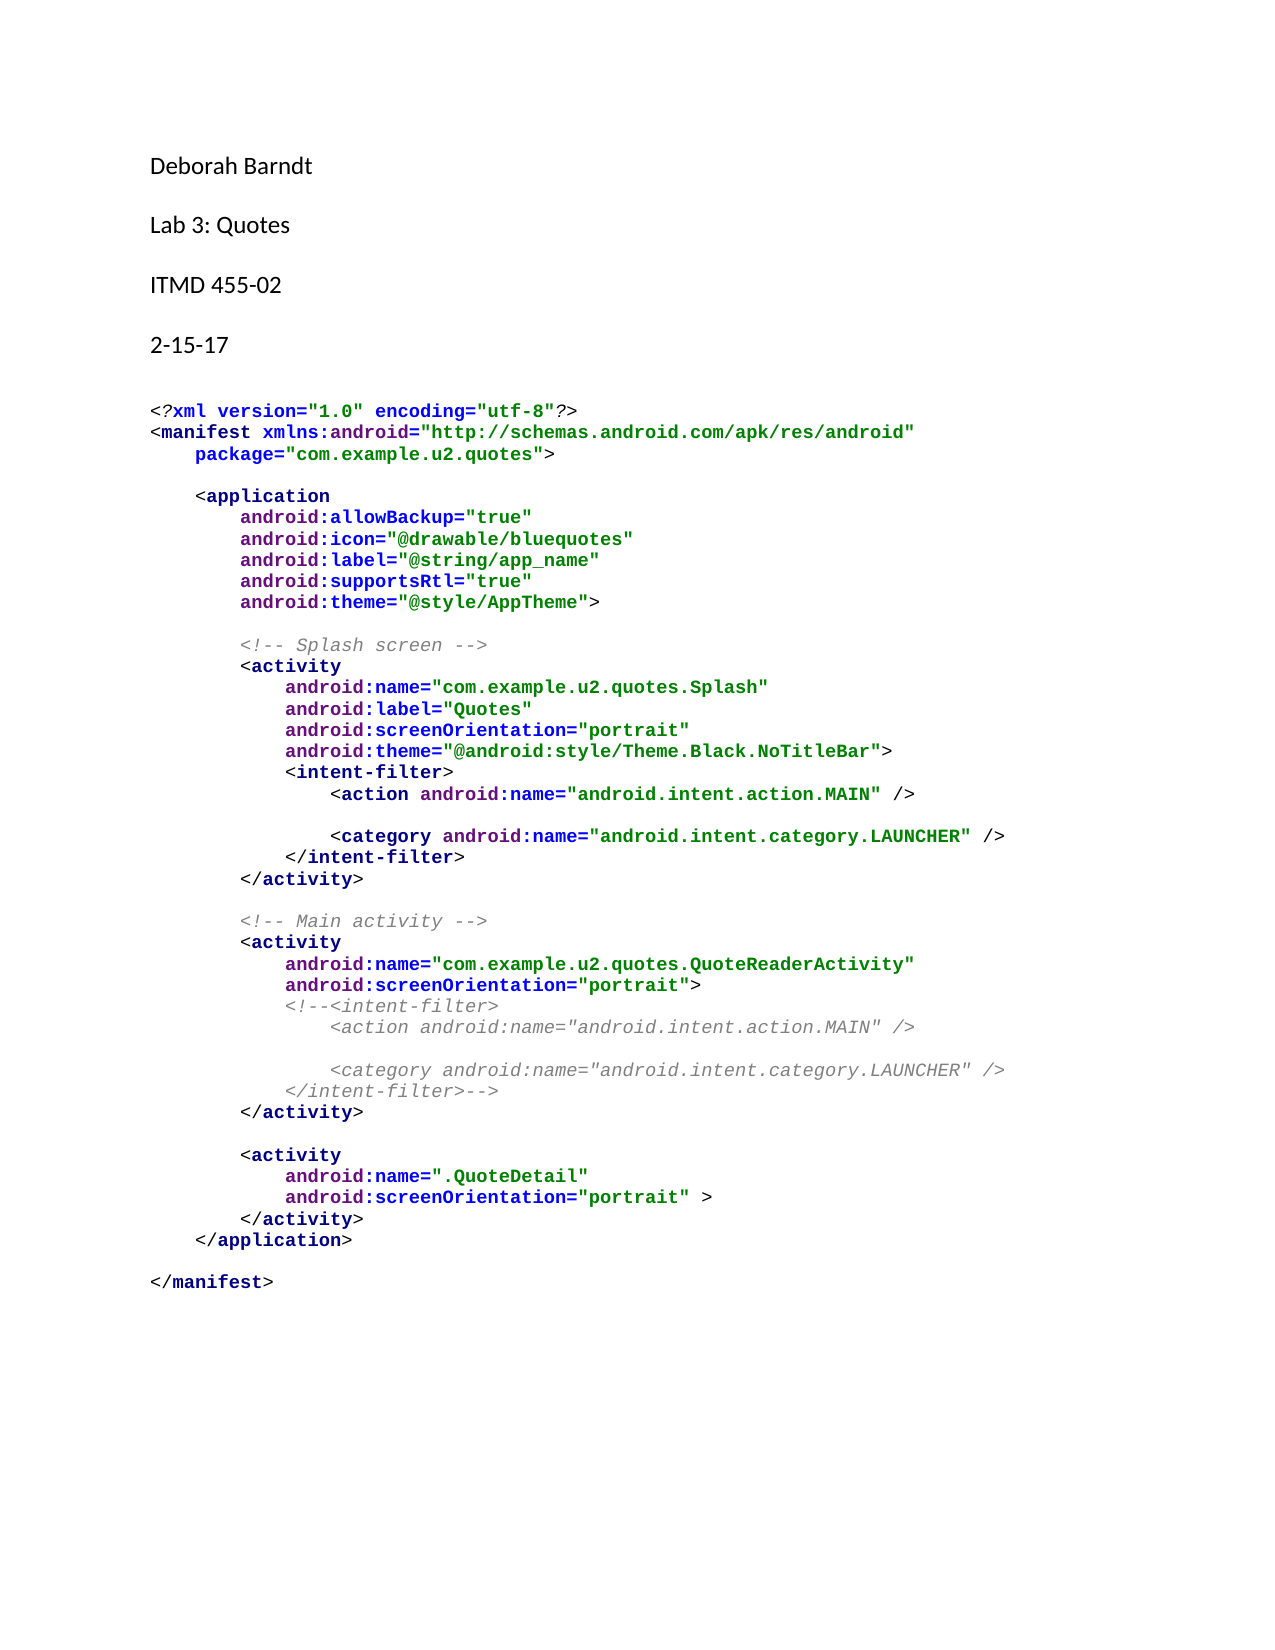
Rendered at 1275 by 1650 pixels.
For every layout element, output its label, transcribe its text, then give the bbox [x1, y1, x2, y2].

text Lab 3: Quotes [150, 210, 1125, 240]
text <?xml version="1.0" encoding="utf-8"?> <manifest xmlns:android="http://schemas.android.com/apk/res/android" package="com.example.u2.quotes"> <application android:allowBackup="true" android:icon="@drawable/bluequotes" android:label="@string/app_name" android:supportsRtl="true" android:theme="@style/AppTheme"> <!-- Splash screen --> <activity android:name="com.example.u2.quotes.Splash" android:label="Quotes" android:screenOrientation="portrait" android:theme="@android:style/Theme.Black.NoTitleBar"> <intent-filter> <action android:name="android.intent.action.MAIN" /> <category android:name="android.intent.category.LAUNCHER" /> </intent-filter> </activity> <!-- Main activity --> <activity android:name="com.example.u2.quotes.QuoteReaderActivity" android:screenOrientation="portrait"> <!--<intent-filter> <action android:name="android.intent.action.MAIN" /> <category android:name="android.intent.category.LAUNCHER" /> </intent-filter>--> </activity> <activity android:name=".QuoteDetail" android:screenOrientation="portrait" > </activity> </application> </manifest> [150, 402, 1125, 1294]
text Deborah Barndt [150, 150, 1125, 181]
text 2-15-17 [150, 329, 1125, 359]
text ITMD 455-02 [150, 269, 1125, 300]
